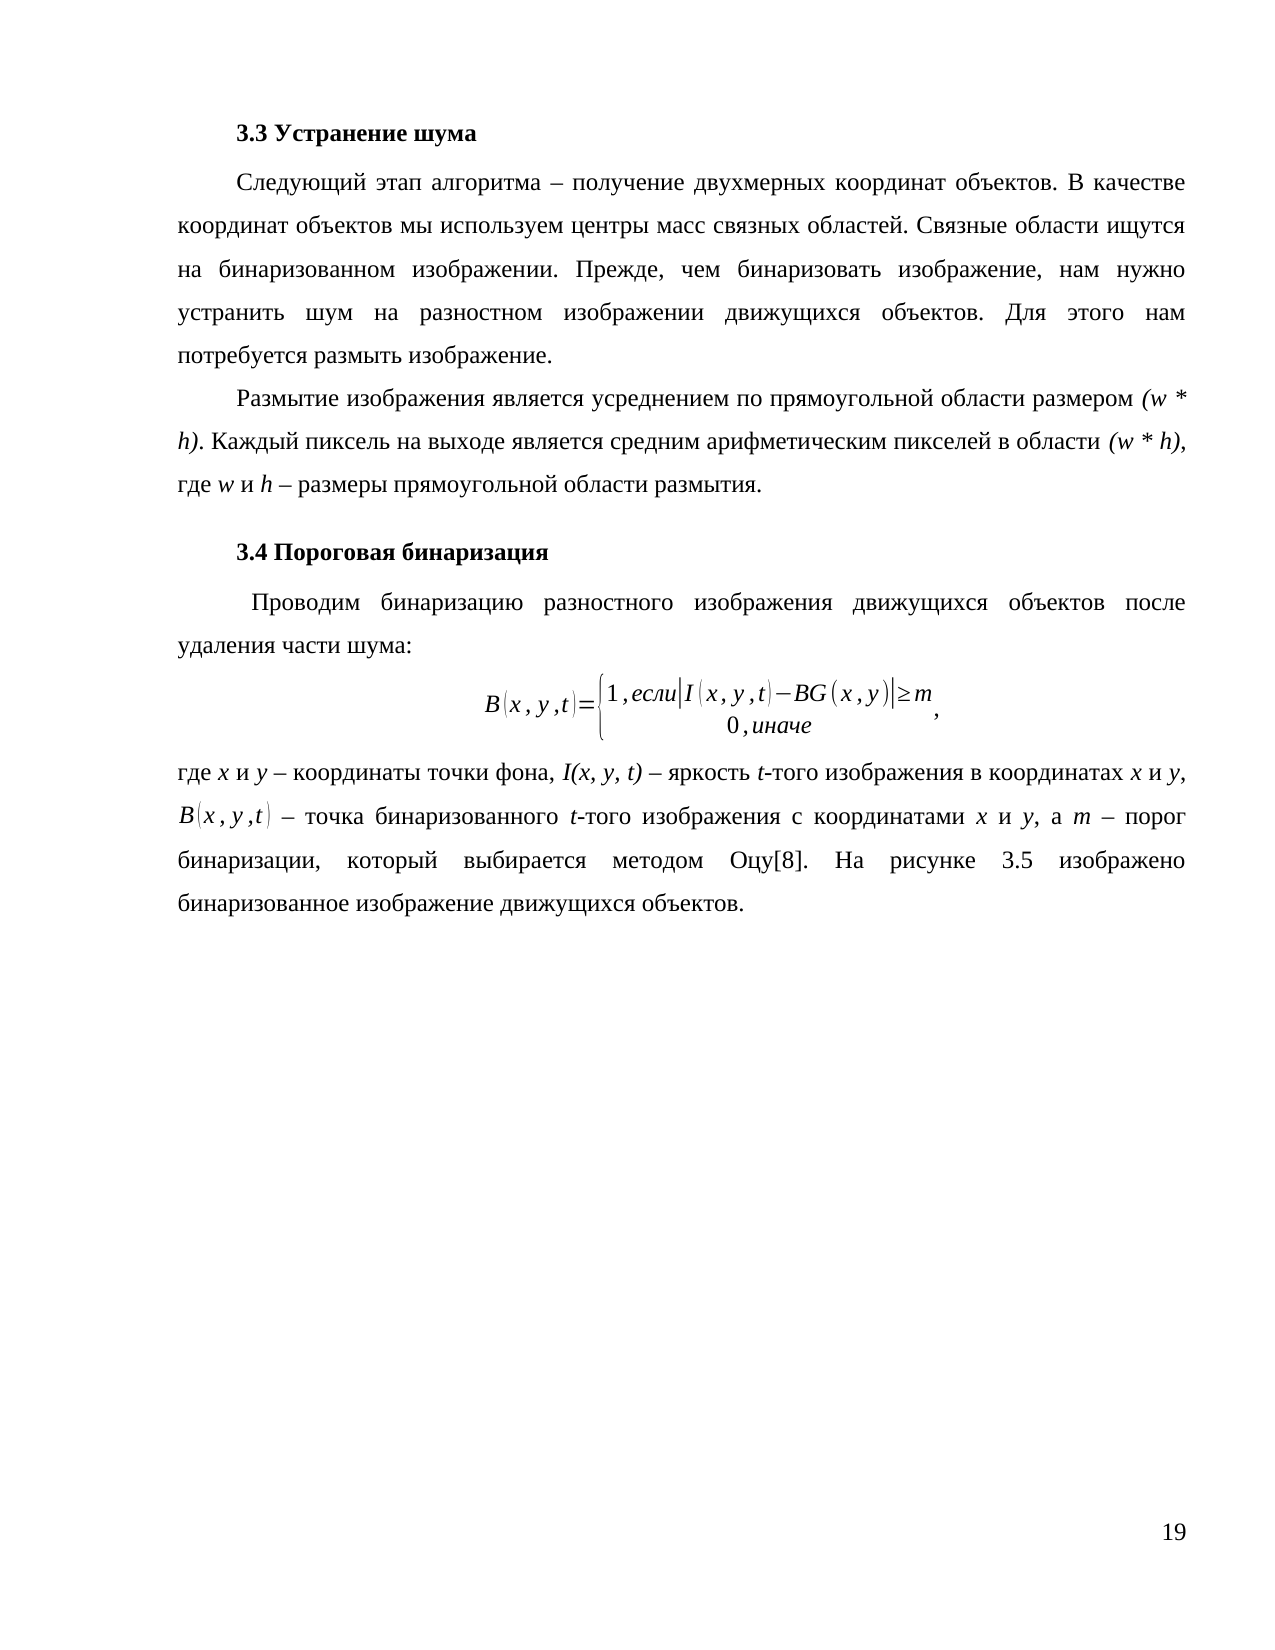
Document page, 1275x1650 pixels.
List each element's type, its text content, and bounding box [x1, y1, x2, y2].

text Размытие изображения является усреднением по прямоугольной области размером (w * h). Каждый пиксель на выходе является средним арифметическим пикселей в области (w * h), где w и h – размеры прямоугольной области размытия. [177, 383, 1186, 498]
text где x и y – координаты точки фона, I(x, y, t) – яркость t-того изображения в координатах x и y, – точка бинаризованного t-того изображения с координатами x и y, а m – порог бинаризации, который выбирается методом Оцу[8]. На рисунке 3.5 изображено бинаризованное изображение движущихся объектов. [177, 757, 1186, 917]
text Следующий этап алгоритма – получение двухмерных координат объектов. В качестве координат объектов мы используем центры масс связных областей. Связные области ищутся на бинаризованном изображении. Прежде, чем бинаризовать изображение, нам нужно устранить шум на разностном изображении движущихся объектов. Для этого нам потребуется размыть изображение. [177, 167, 1186, 369]
subtitle 3.3 Устранение шума [177, 118, 1186, 147]
text Проводим бинаризацию разностного изображения движущихся объектов после удаления части шума: [177, 587, 1186, 659]
text , [177, 673, 1186, 742]
subtitle 3.4 Пороговая бинаризация [177, 537, 1186, 566]
